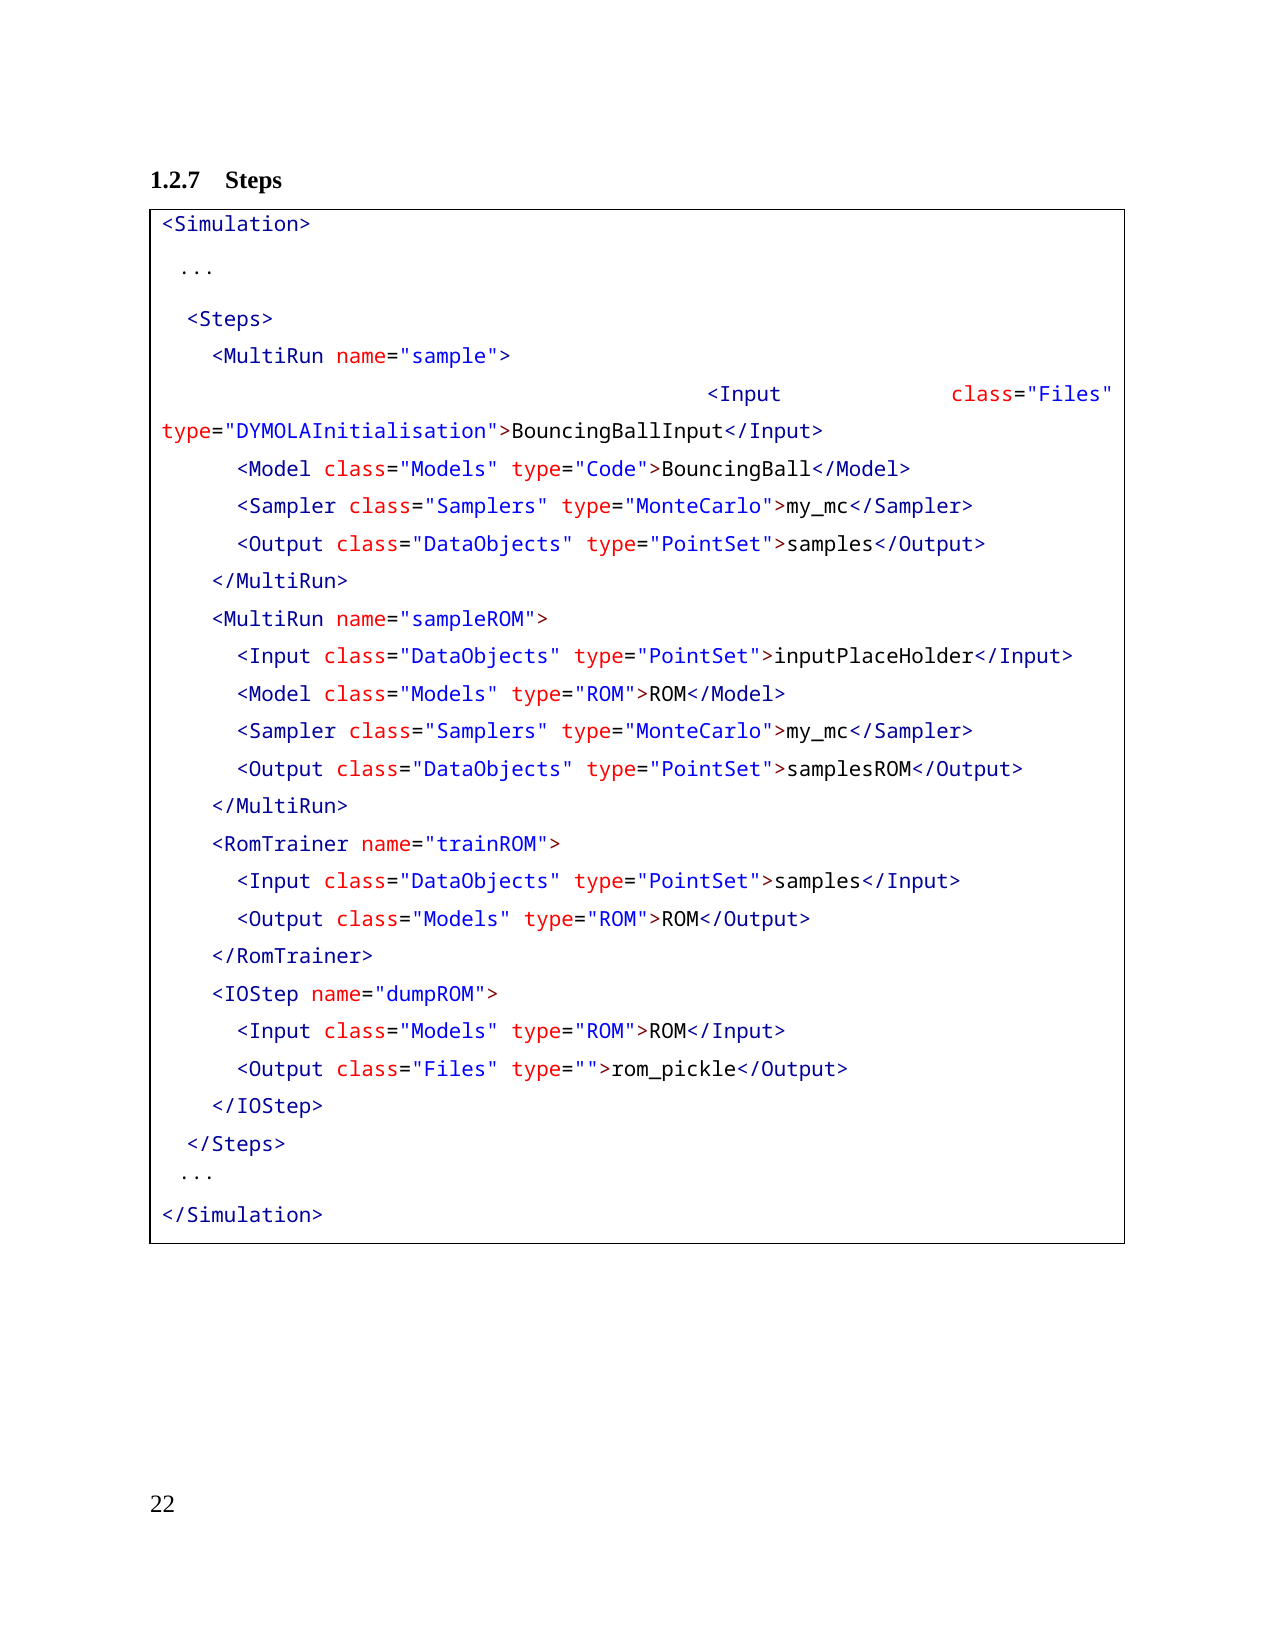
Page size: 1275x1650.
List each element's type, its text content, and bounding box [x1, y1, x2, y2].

subtitle Steps [150, 165, 1125, 194]
table_header <Simulation> ... <Steps> <MultiRun name="sample"> <Input class="Files" type="DYMOLAInitialisation">BouncingBallInput</Input> <Model class="Models" type="Code">BouncingBall</Model> <Sampler class="Samplers" type="MonteCarlo">my_mc</Sampler> <Output class="DataObjects" type="PointSet">samples</Output> </MultiRun> <MultiRun name="sampleROM"> <Input class="DataObjects" type="PointSet">inputPlaceHolder</Input> <Model class="Models" type="ROM">ROM</Model> <Sampler class="Samplers" type="MonteCarlo">my_mc</Sampler> <Output class="DataObjects" type="PointSet">samplesROM</Output> </MultiRun> <RomTrainer name="trainROM"> <Input class="DataObjects" type="PointSet">samples</Input> <Output class="Models" type="ROM">ROM</Output> </RomTrainer> <IOStep name="dumpROM"> <Input class="Models" type="ROM">ROM</Input> <Output class="Files" type="">rom_pickle</Output> </IOStep> </Steps> ... </Simulation> [151, 210, 1124, 1242]
